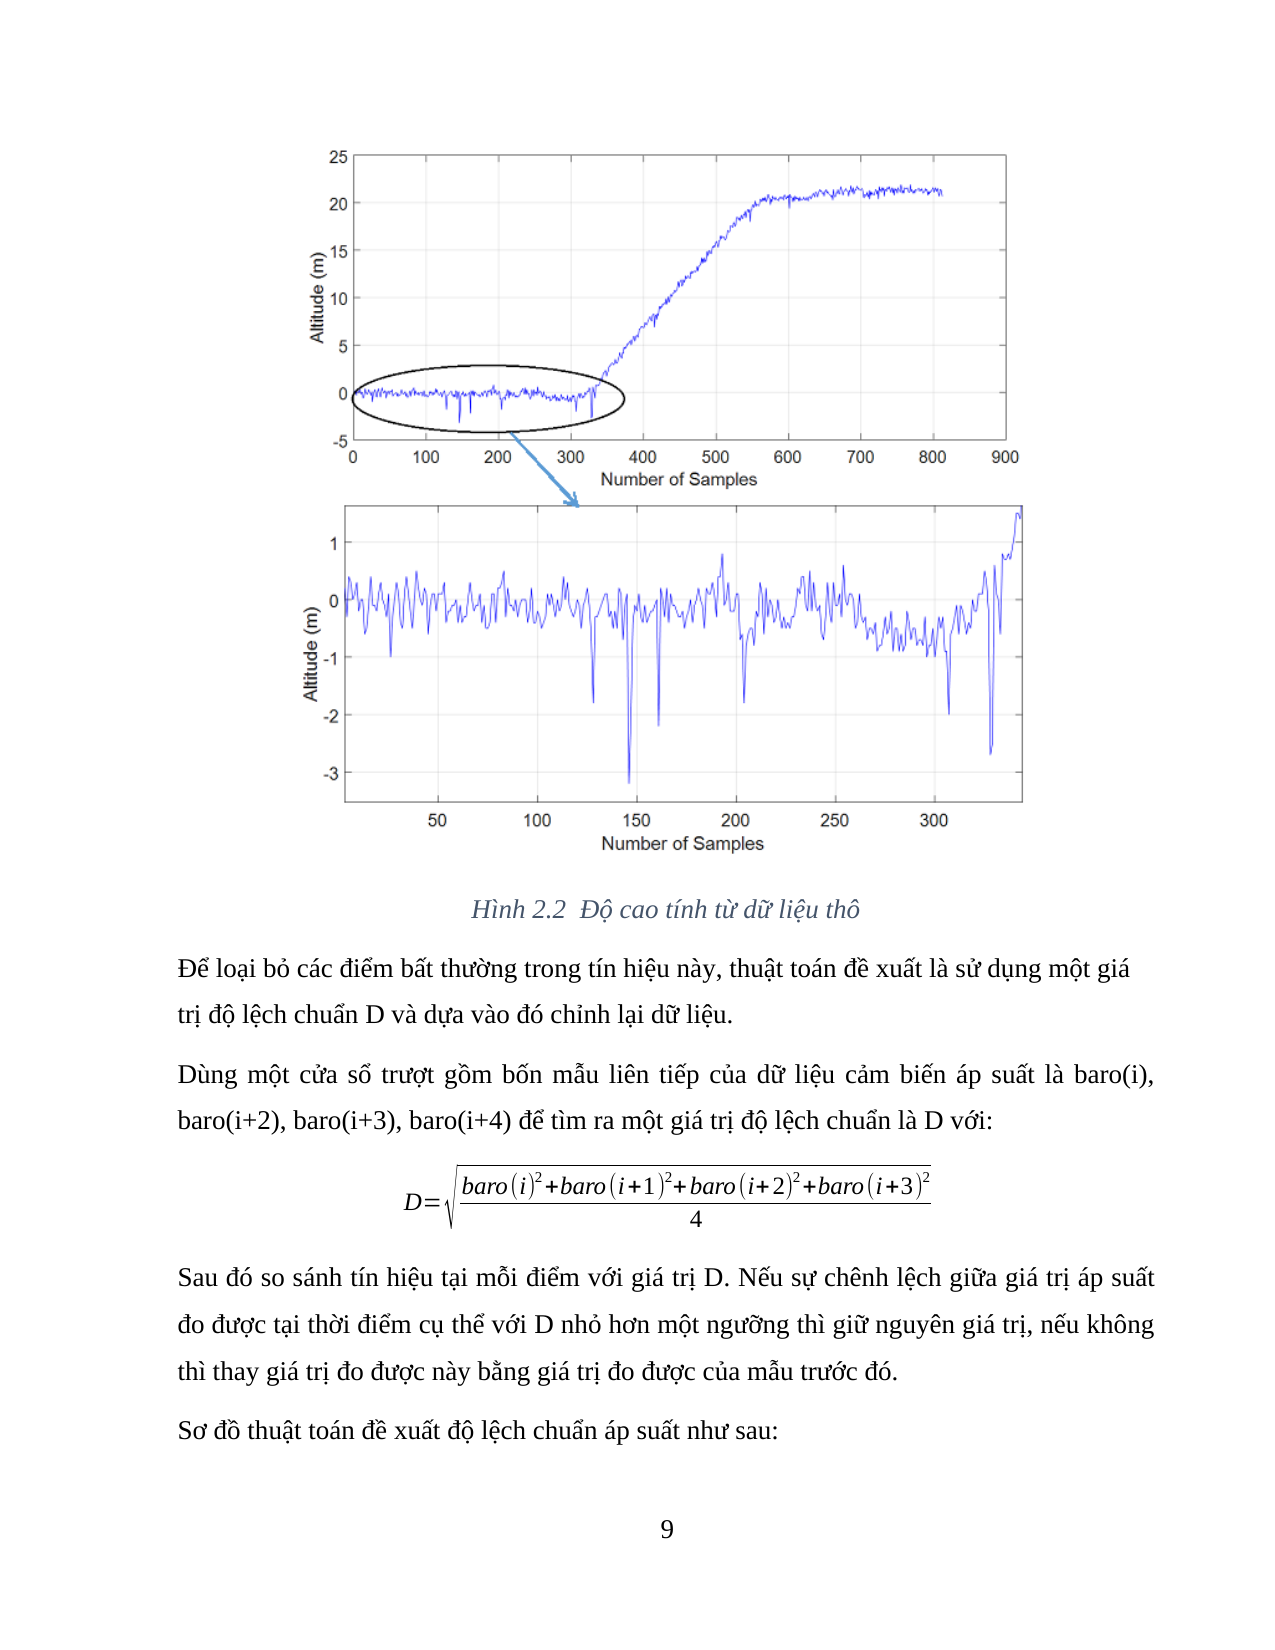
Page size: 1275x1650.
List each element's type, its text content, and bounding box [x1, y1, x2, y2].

picture [214, 147, 1120, 870]
text Dùng một cửa sổ trượt gồm bốn mẫu liên tiếp của dữ liệu cảm biến áp suất là baro(i), baro(i+2), baro(i+3), baro(i+4) để tìm ra một giá trị độ lệch chuẩn là D với: [177, 1058, 1157, 1136]
text Sơ đồ thuật toán đề xuất độ lệch chuẩn áp suất như sau: [177, 1414, 1157, 1445]
text Để loại bỏ các điểm bất thường trong tín hiệu này, thuật toán đề xuất là sử dụng một giá trị độ lệch chuẩn D và dựa vào đó chỉnh lại dữ liệu. [177, 952, 1157, 1030]
text Sau đó so sánh tín hiệu tại mỗi điểm với giá trị D. Nếu sự chênh lệch giữa giá trị áp suất đo được tại thời điểm cụ thể với D nhỏ hơn một ngưỡng thì giữ nguyên giá trị, nếu không thì thay giá trị đo được này bằng giá trị đo được của mẫu trước đó. [177, 1262, 1157, 1386]
text Hình 2.2 Độ cao tính từ dữ liệu thô [177, 893, 1157, 924]
